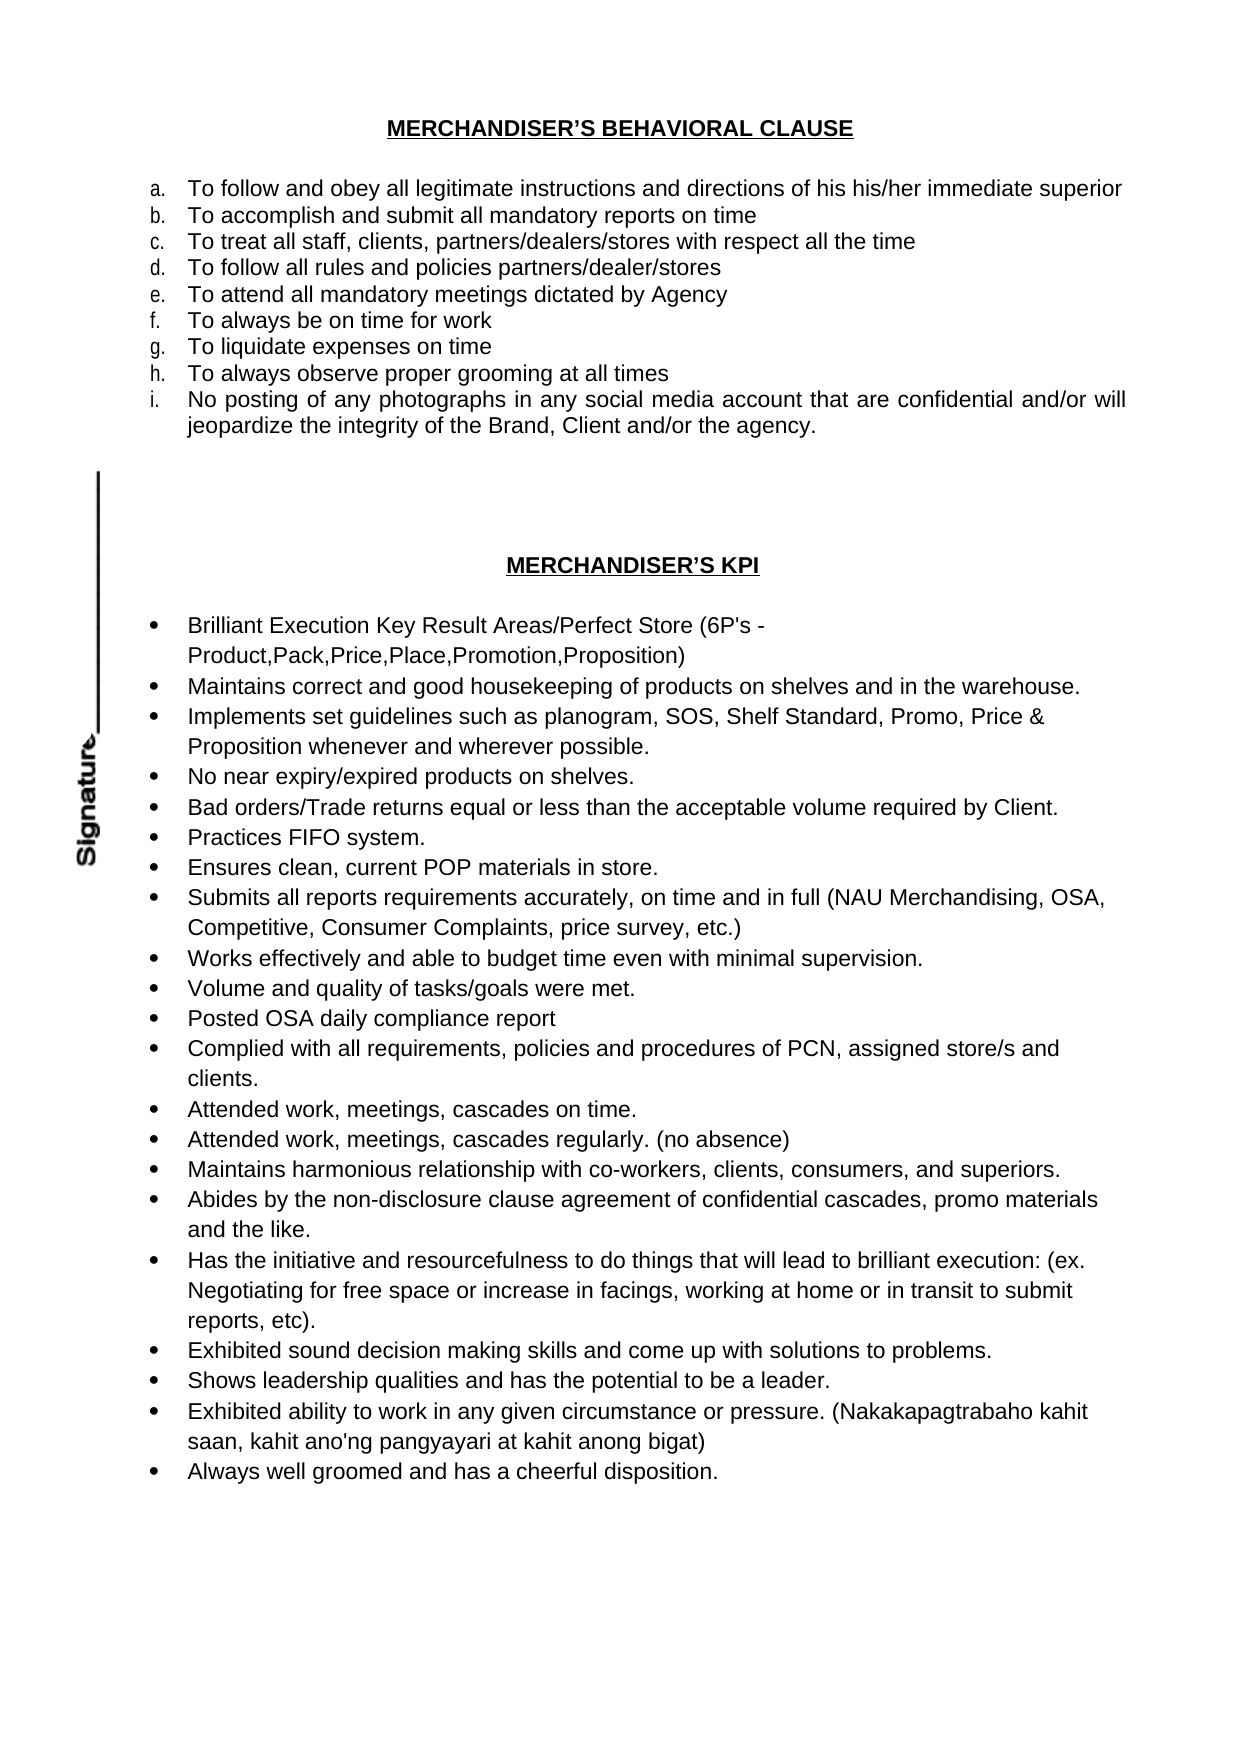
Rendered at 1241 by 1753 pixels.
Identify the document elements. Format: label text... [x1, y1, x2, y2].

list Works effectively and able to budget time even with minimal supervision. [150, 944, 1128, 971]
list Implements set guidelines such as planogram, SOS, Shelf Standard, Promo, Price & Proposition whenever and wherever possible. [150, 703, 1128, 759]
text MERCHANDISER’S BEHAVIORAL CLAUSE [112, 115, 1128, 141]
list Exhibited ability to work in any given circumstance or pressure. (Nakakapagtrabaho kahit saan, kahit ano'ng pangyayari at kahit anong bigat) [150, 1398, 1128, 1454]
list Maintains harmonious relationship with co-workers, clients, consumers, and superiors. [150, 1156, 1128, 1182]
list Exhibited sound decision making skills and come up with solutions to problems. [150, 1337, 1128, 1364]
list Submits all reports requirements accurately, on time and in full (NAU Merchandising, OSA, Competitive, Consumer Complaints, price survey, etc.) [150, 884, 1128, 941]
list Always well groomed and has a cheerful disposition. [150, 1458, 1128, 1484]
list Has the initiative and resourcefulness to do things that will lead to brilliant execution: (ex. Negotiating for free space or increase in facings, working at home or in transit to submit reports, etc). [150, 1247, 1128, 1333]
list Complied with all requirements, policies and procedures of PCN, assigned store/s and clients. [150, 1035, 1128, 1092]
list To liquidate expenses on time [150, 333, 1128, 360]
list Abides by the non-disclosure clause agreement of confidential cascades, promo materials and the like. [150, 1186, 1128, 1243]
list To treat all staff, clients, partners/dealers/stores with respect all the time [150, 228, 1128, 254]
list Bad orders/Trade returns equal or less than the acceptable volume required by Client. [150, 793, 1128, 820]
list To always observe proper grooming at all times [150, 360, 1128, 386]
list Shows leadership qualities and has the potential to be a leader. [150, 1367, 1128, 1394]
list Volume and quality of tasks/goals were met. [150, 975, 1128, 1001]
list MERCHANDISER’S KPI [112, 552, 1146, 578]
list To accomplish and submit all mandatory reports on time [150, 202, 1128, 228]
list Posted OSA daily compliance report [150, 1005, 1128, 1031]
list To follow all rules and policies partners/dealer/stores [150, 254, 1128, 281]
list Ensures clean, current POP materials in store. [150, 854, 1128, 880]
list No near expiry/expired products on shelves. [150, 763, 1128, 790]
list Brilliant Execution Key Result Areas/Perfect Store (6P's - Product,Pack,Price,Place,Promotion,Proposition) [150, 612, 1128, 669]
list To attend all mandatory meetings dictated by Agency [150, 281, 1128, 307]
list To follow and obey all legitimate instructions and directions of his his/her immediate superior [150, 175, 1128, 202]
list Attended work, meetings, cascades regularly. (no absence) [150, 1126, 1128, 1152]
picture [75, 470, 99, 865]
list To always be on time for work [150, 307, 1128, 333]
list No posting of any photographs in any social media account that are confidential and/or will jeopardize the integrity of the Brand, Client and/or the agency. [150, 386, 1128, 439]
list Practices FIFO system. [150, 824, 1128, 850]
list Attended work, meetings, cascades on time. [150, 1096, 1128, 1122]
list Maintains correct and good housekeeping of products on shelves and in the warehouse. [150, 673, 1128, 699]
